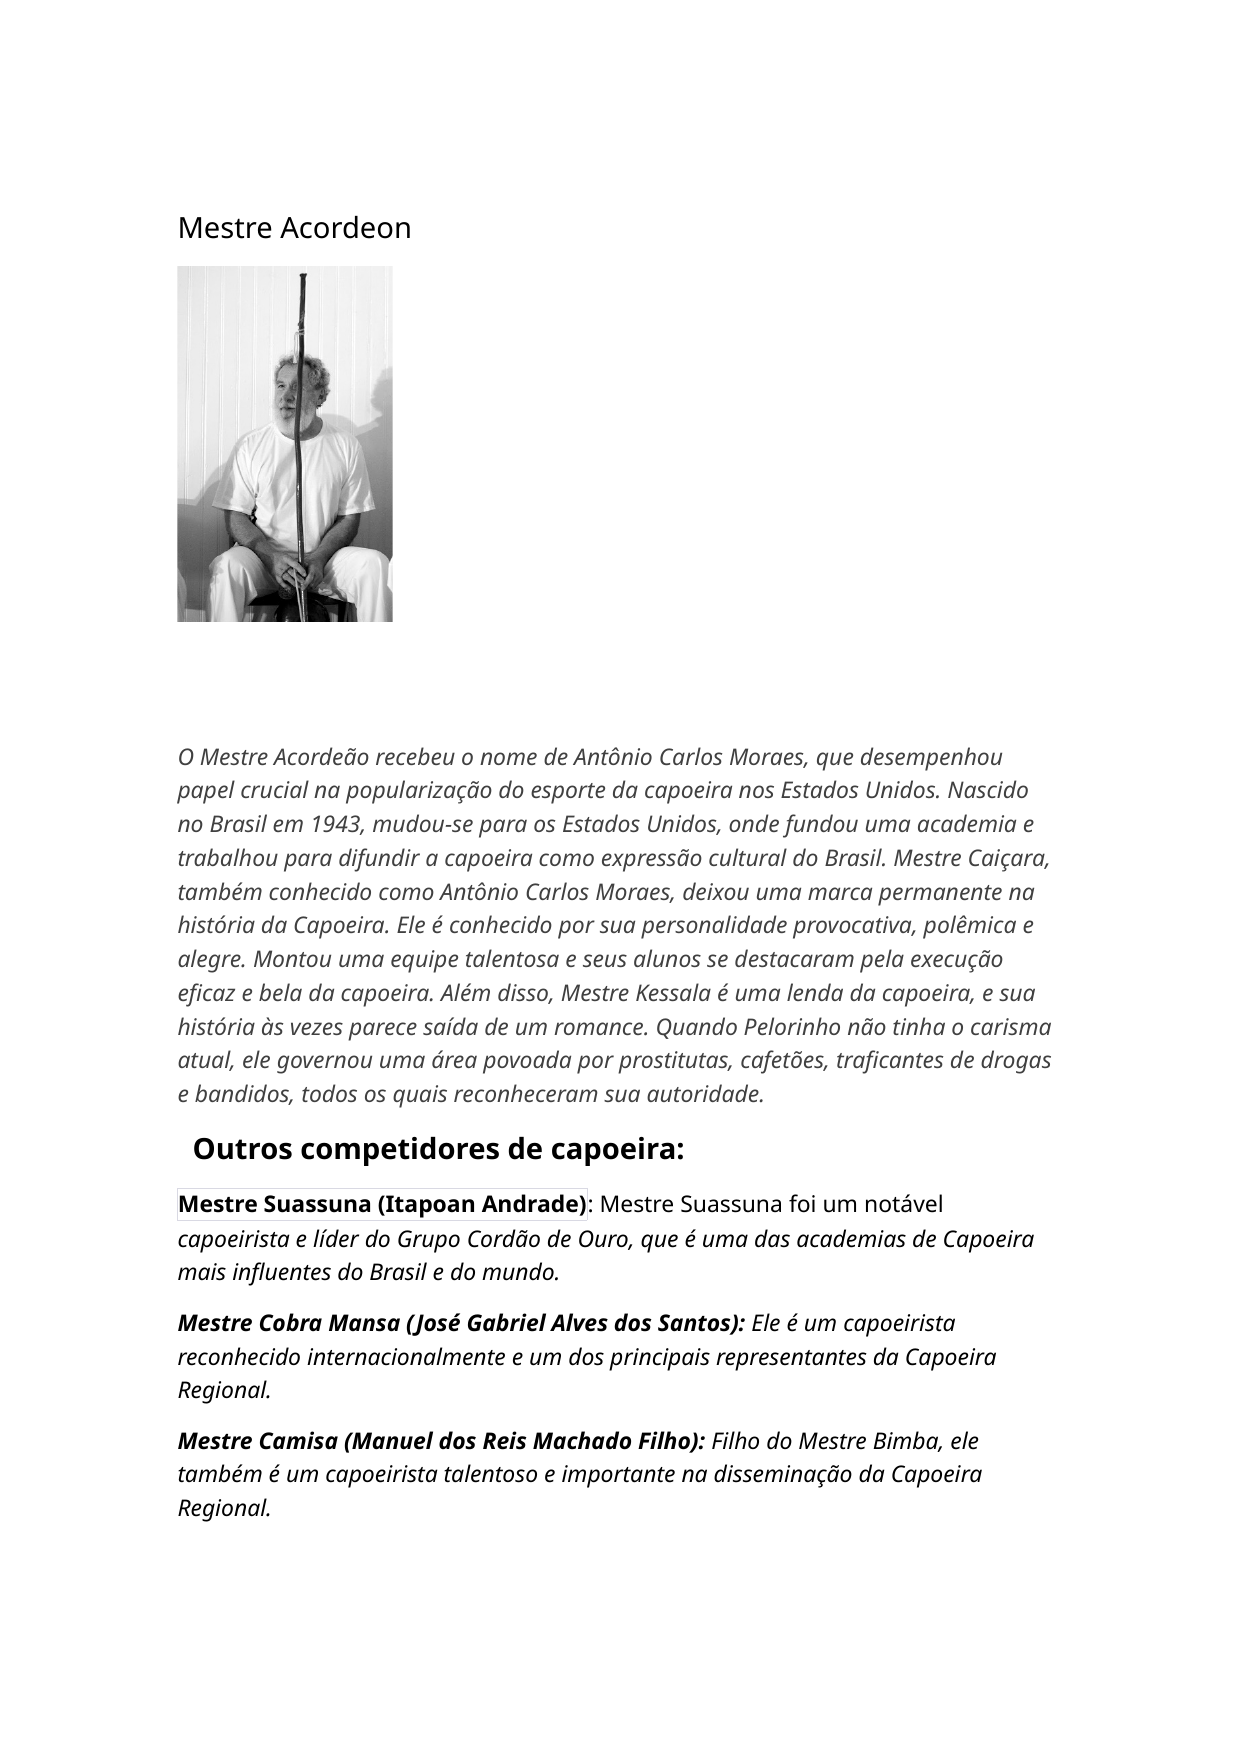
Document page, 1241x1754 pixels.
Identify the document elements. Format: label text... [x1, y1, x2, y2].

picture [177, 266, 393, 622]
text Mestre Cobra Mansa (José Gabriel Alves dos Santos): Ele é um capoeirista reconhecido internacionalmente e um dos principais representantes da Capoeira Regional. [177, 1307, 1063, 1406]
text Mestre Acordeon [177, 207, 1063, 247]
text Outros competidores de capoeira: [177, 1128, 1063, 1168]
text Mestre Suassuna (Itapoan Andrade): Mestre Suassuna foi um notável capoeirista e líder do Grupo Cordão de Ouro, que é uma das academias de Capoeira mais influentes do Brasil e do mundo. [177, 1188, 1063, 1288]
text Mestre Camisa (Manuel dos Reis Machado Filho): Filho do Mestre Bimba, ele também é um capoeirista talentoso e importante na disseminação da Capoeira Regional. [177, 1425, 1063, 1523]
text O Mestre Acordeão recebeu o nome de Antônio Carlos Moraes, que desempenhou papel crucial na popularização do esporte da capoeira nos Estados Unidos. Nascido no Brasil em 1943, mudou-se para os Estados Unidos, onde fundou uma academia e trabalhou para difundir a capoeira como expressão cultural do Brasil. Mestre Caiçara, também conhecido como Antônio Carlos Moraes, deixou uma marca permanente na história da Capoeira. Ele é conhecido por sua personalidade provocativa, polêmica e alegre. Montou uma equipe talentosa e seus alunos se destacaram pela execução eficaz e bela da capoeira. Além disso, Mestre Kessala é uma lenda da capoeira, e sua história às vezes parece saída de um romance. Quando Pelorinho não tinha o carisma atual, ele governou uma área povoada por prostitutas, cafetões, traficantes de drogas e bandidos, todos os quais reconheceram sua autoridade. [177, 699, 1063, 1109]
